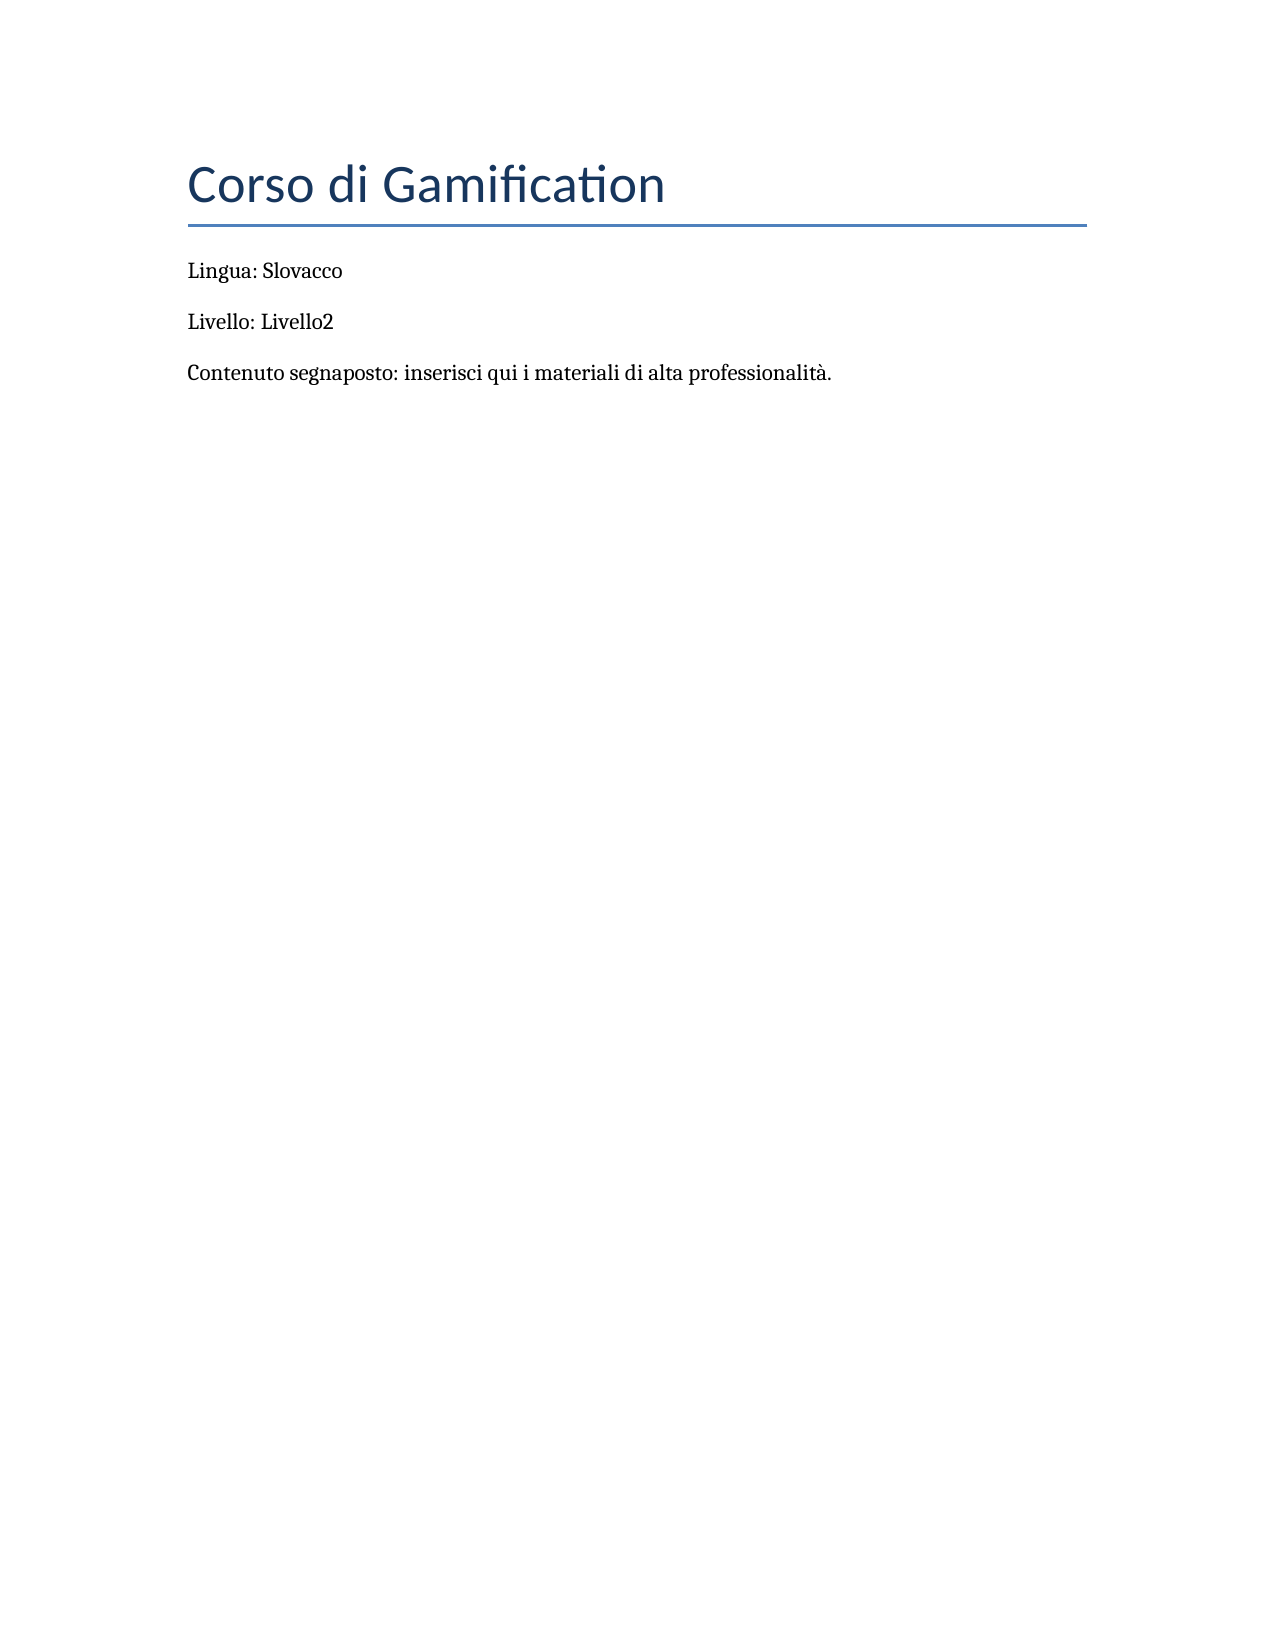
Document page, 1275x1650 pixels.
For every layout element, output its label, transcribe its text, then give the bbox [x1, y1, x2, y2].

text Livello: Livello2 [187, 309, 1087, 335]
text Lingua: Slovacco [187, 258, 1087, 284]
text Contenuto segnaposto: inserisci qui i materiali di alta professionalità. [187, 360, 1087, 386]
title Corso di Gamification [187, 150, 1087, 227]
